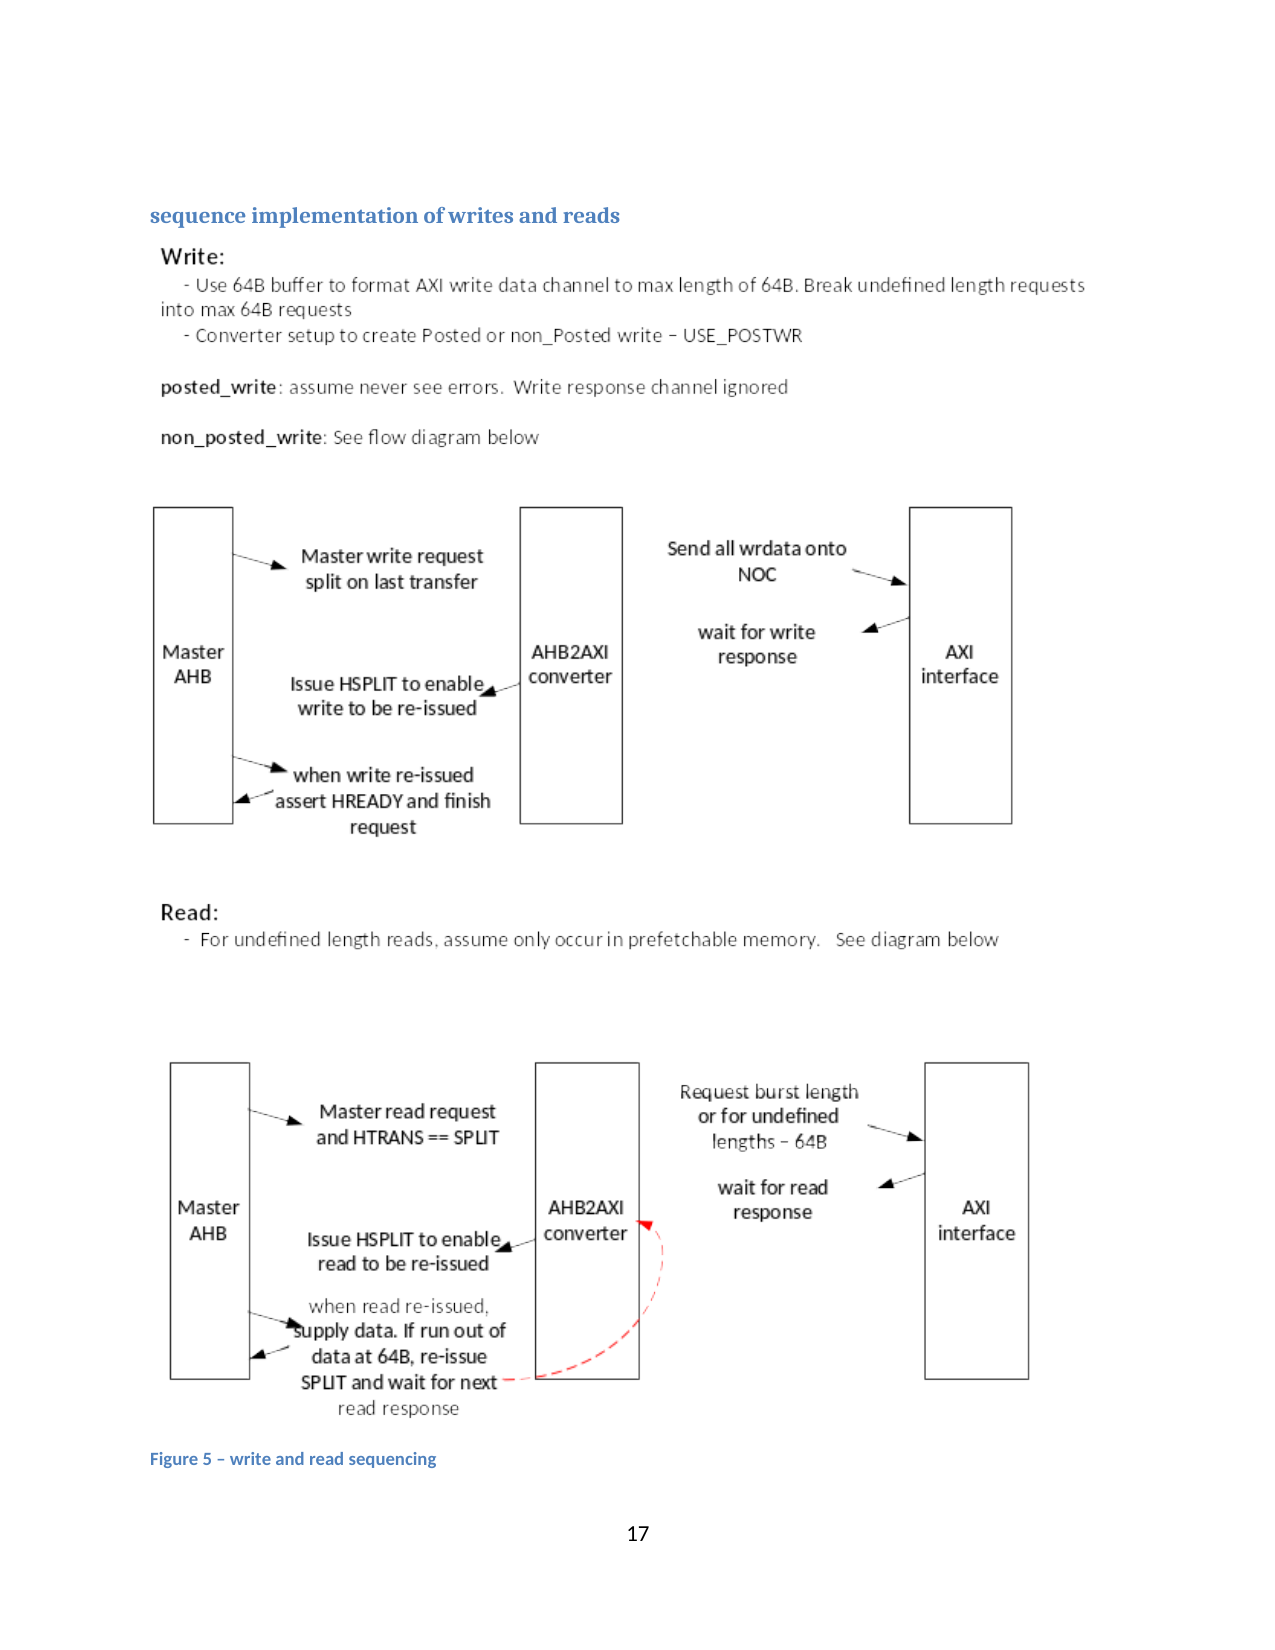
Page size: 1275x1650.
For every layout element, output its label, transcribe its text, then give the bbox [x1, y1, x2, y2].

text Figure 5 – write and read sequencing [150, 1447, 1125, 1470]
subtitle sequence implementation of writes and reads [150, 203, 1125, 229]
